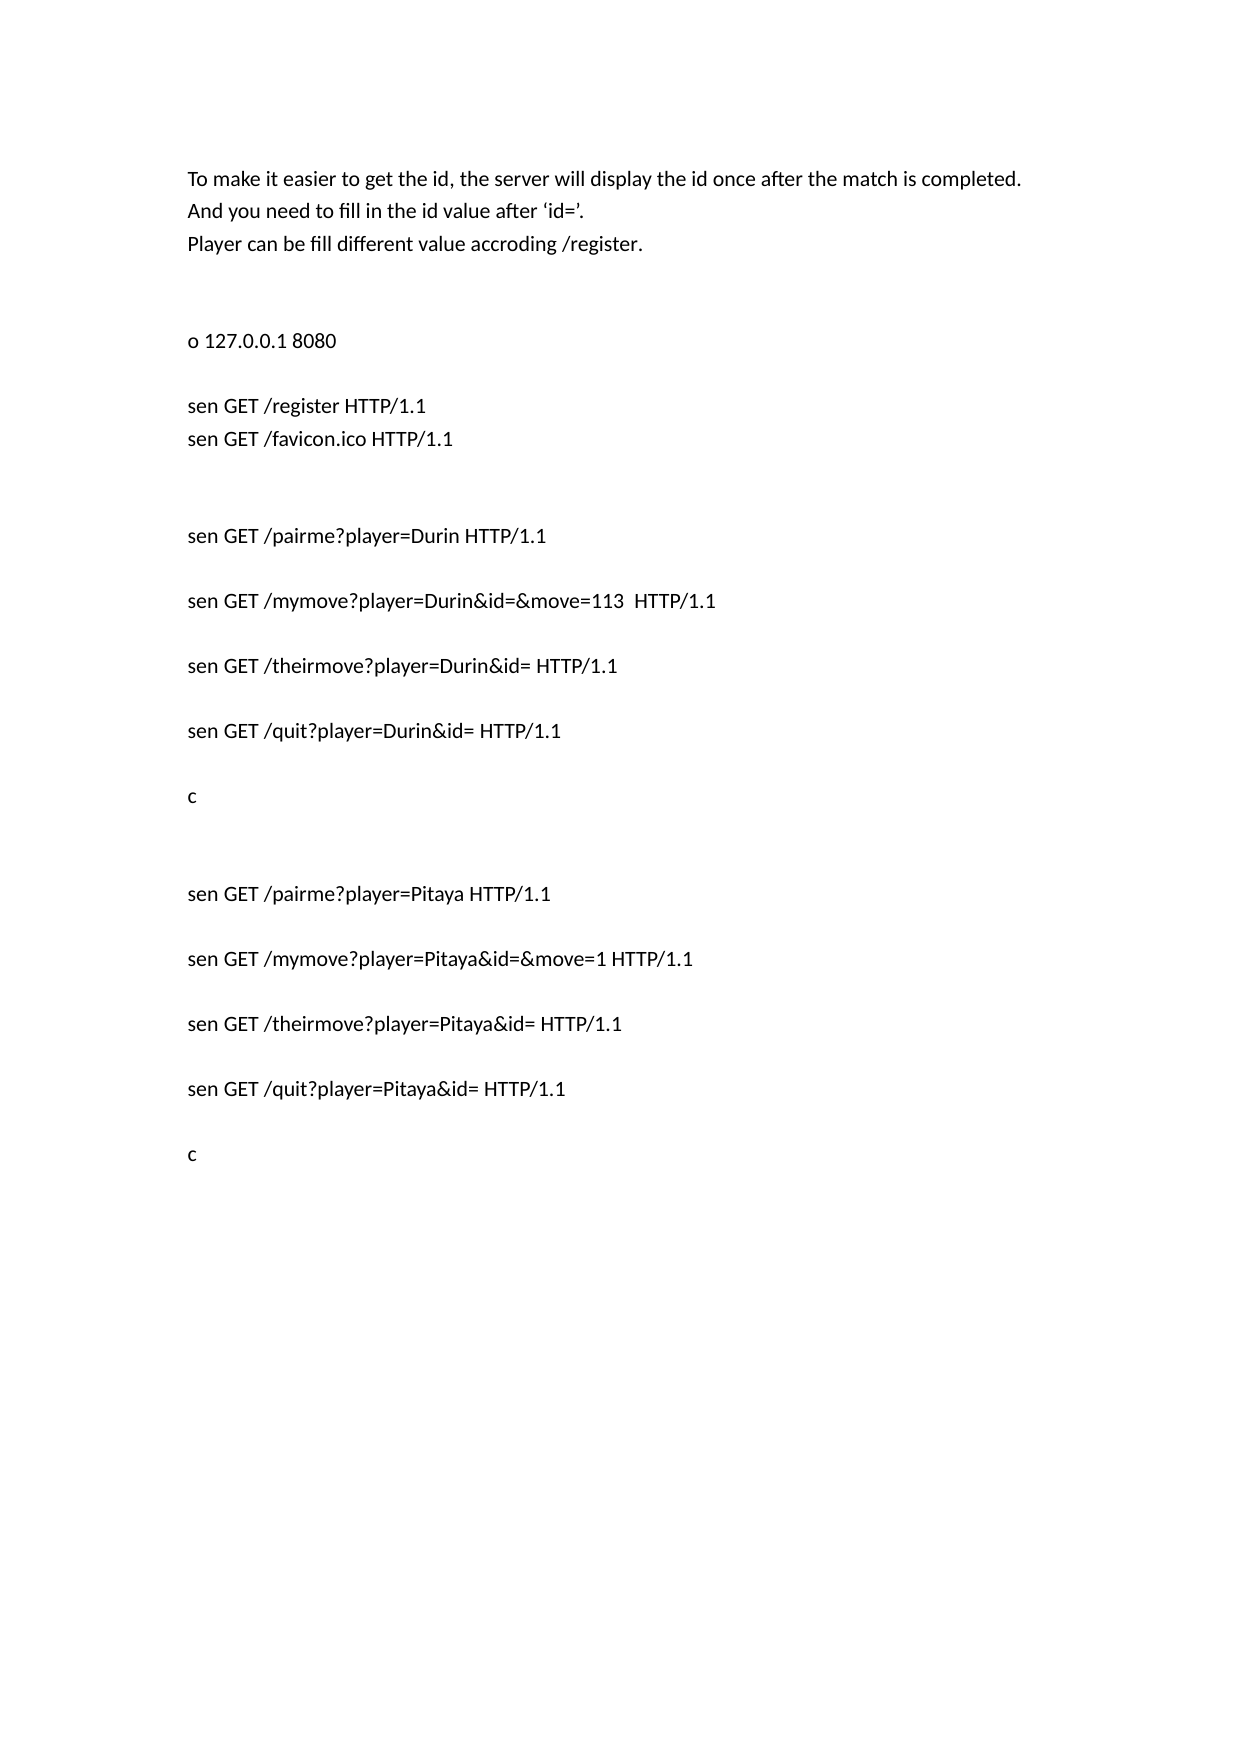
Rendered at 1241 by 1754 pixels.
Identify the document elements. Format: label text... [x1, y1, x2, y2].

text Player can be fill different value accroding /register. [187, 227, 1053, 259]
text sen GET /mymove?player=Durin&id=&move=113 HTTP/1.1 [187, 584, 1053, 617]
text sen GET /quit?player=Pitaya&id= HTTP/1.1 [187, 1072, 1053, 1104]
text c [187, 1137, 1053, 1169]
text sen GET /theirmove?player=Durin&id= HTTP/1.1 [187, 649, 1053, 682]
text To make it easier to get the id, the server will display the id once after the match is completed. [187, 162, 1053, 194]
text sen GET /favicon.ico HTTP/1.1 [187, 422, 1053, 454]
text sen GET /theirmove?player=Pitaya&id= HTTP/1.1 [187, 1007, 1053, 1039]
text sen GET /quit?player=Durin&id= HTTP/1.1 [187, 714, 1053, 747]
text sen GET /pairme?player=Durin HTTP/1.1 [187, 519, 1053, 552]
text sen GET /pairme?player=Pitaya HTTP/1.1 [187, 877, 1053, 909]
text sen GET /register HTTP/1.1 [187, 389, 1053, 422]
text And you need to fill in the id value after ‘id=’. [187, 194, 1053, 227]
text c [187, 779, 1053, 812]
text sen GET /mymove?player=Pitaya&id=&move=1 HTTP/1.1 [187, 942, 1053, 974]
text o 127.0.0.1 8080 [187, 324, 1053, 357]
